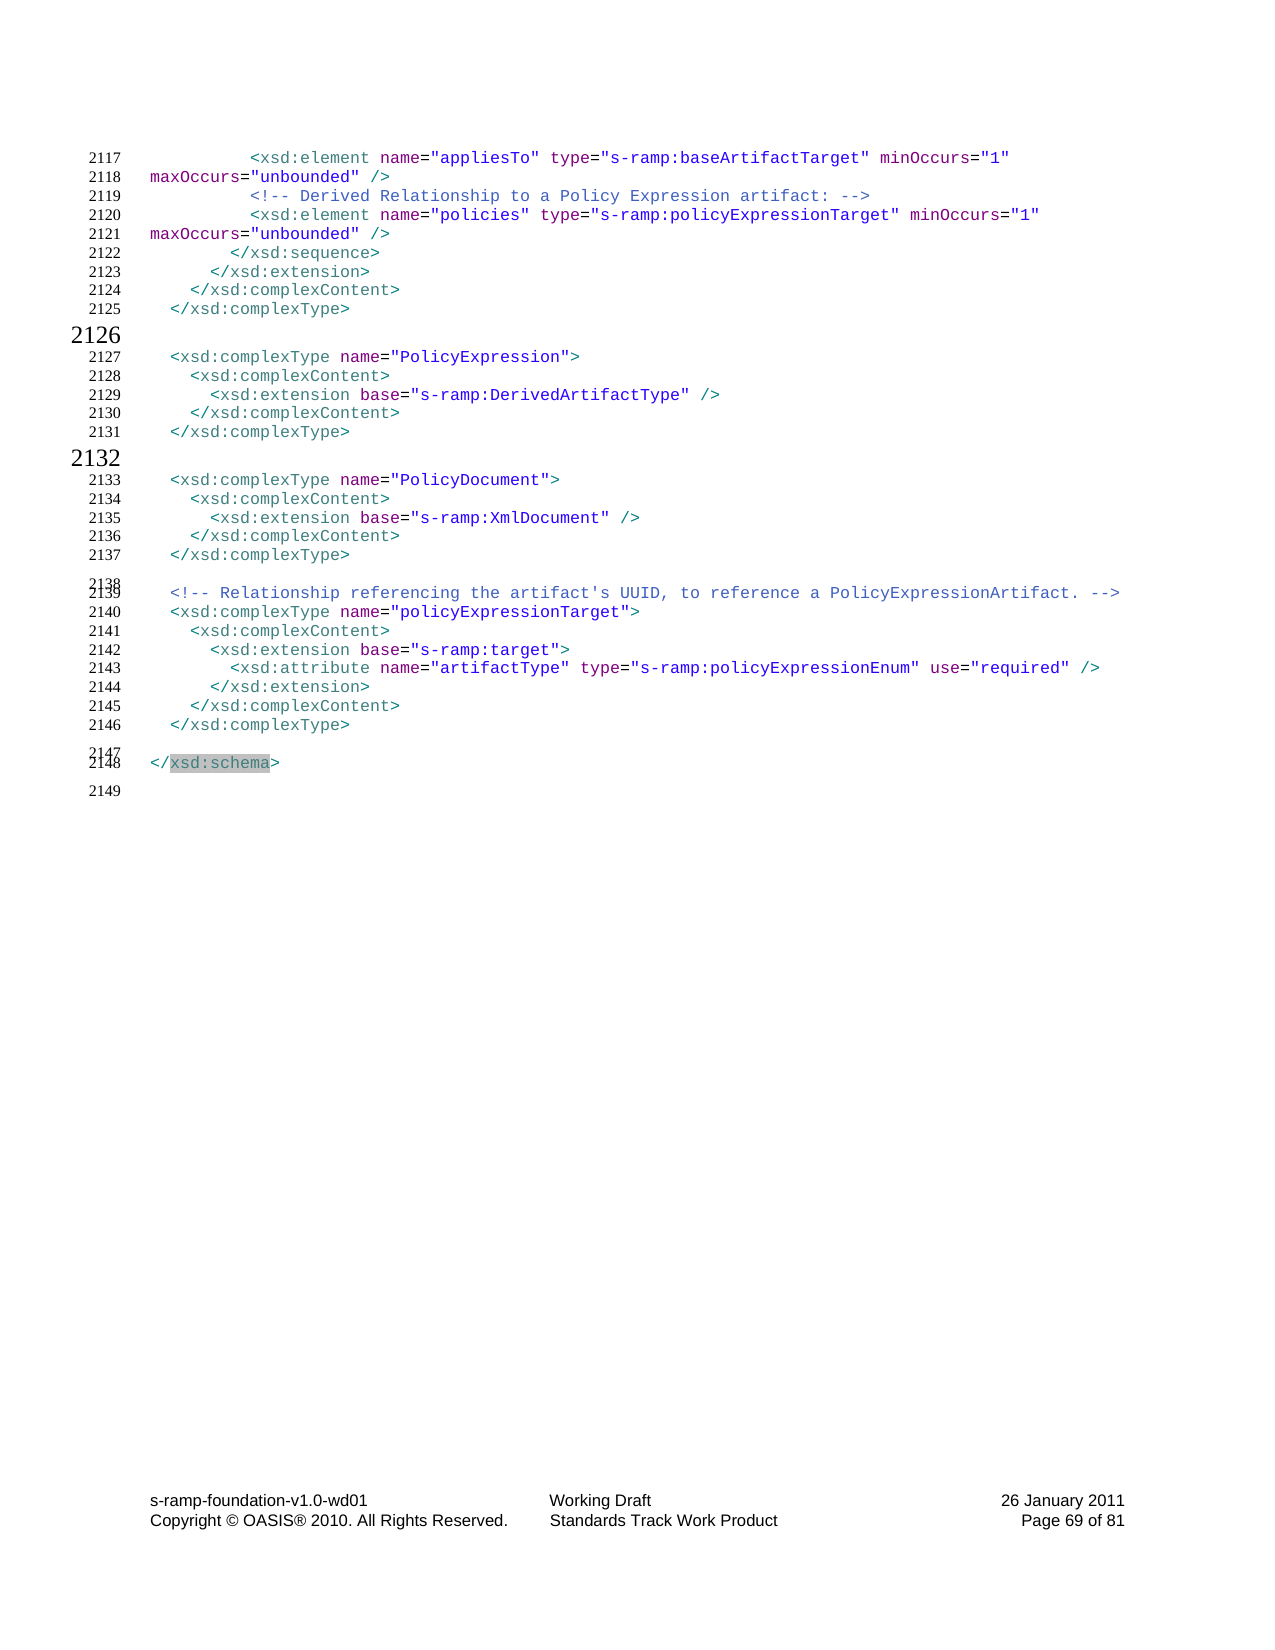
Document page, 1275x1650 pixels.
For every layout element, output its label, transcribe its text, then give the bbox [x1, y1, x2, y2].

text <xsd:complexType name="PolicyExpression"> [150, 348, 1125, 367]
text <xsd:extension base="s-ramp:target"> [150, 641, 1125, 660]
text </xsd:complexType> [150, 717, 1125, 735]
text <xsd:element name="appliesTo" type="s-ramp:baseArtifactTarget" minOccurs="1" maxOccurs="unbounded" /> [150, 150, 1125, 188]
text </xsd:complexType> [150, 301, 1125, 320]
text <!-- Relationship referencing the artifact's UUID, to reference a PolicyExpressionArtifact. --> [150, 584, 1125, 603]
text <xsd:complexContent> [150, 490, 1125, 509]
text <xsd:complexType name="PolicyDocument"> [150, 471, 1125, 490]
text </xsd:extension> [150, 263, 1125, 282]
text </xsd:complexContent> [150, 405, 1125, 424]
text </xsd:complexContent> [150, 528, 1125, 547]
text <xsd:element name="policies" type="s-ramp:policyExpressionTarget" minOccurs="1" maxOccurs="unbounded" /> [150, 207, 1125, 244]
text <xsd:extension base="s-ramp:XmlDocument" /> [150, 509, 1125, 528]
text <xsd:attribute name="artifactType" type="s-ramp:policyExpressionEnum" use="required" /> [150, 660, 1125, 679]
text </xsd:complexType> [150, 424, 1125, 443]
text </xsd:complexContent> [150, 698, 1125, 717]
text <!-- Derived Relationship to a Policy Expression artifact: --> [150, 188, 1125, 207]
text <xsd:complexContent> [150, 367, 1125, 386]
text </xsd:complexType> [150, 547, 1125, 566]
text <xsd:extension base="s-ramp:DerivedArtifactType" /> [150, 386, 1125, 405]
text </xsd:schema> [270, 754, 1125, 773]
text <xsd:complexContent> [150, 622, 1125, 641]
text <xsd:complexType name="policyExpressionTarget"> [150, 603, 1125, 622]
text </xsd:complexContent> [150, 282, 1125, 301]
text </xsd:sequence> [150, 244, 1125, 263]
text </xsd:extension> [150, 679, 1125, 698]
